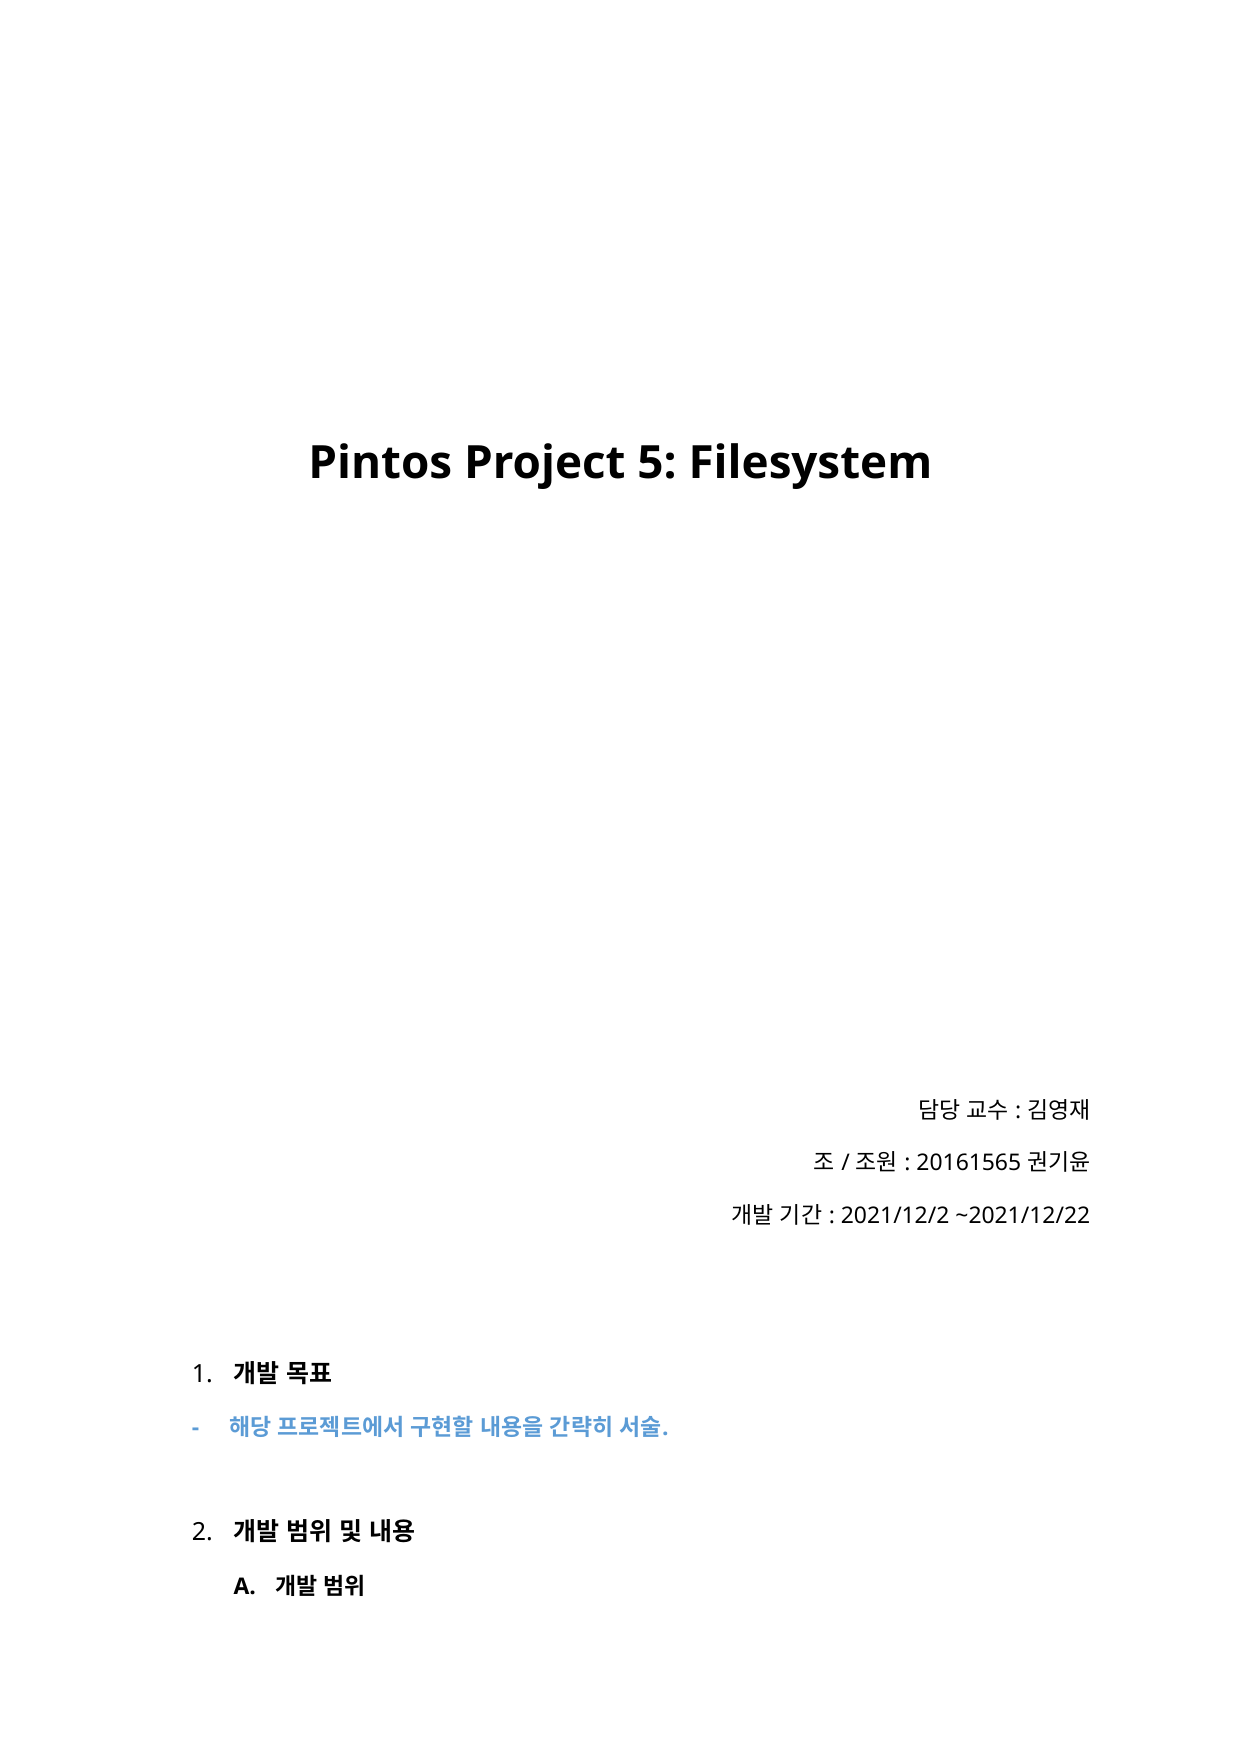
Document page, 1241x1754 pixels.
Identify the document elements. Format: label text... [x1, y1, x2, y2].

text Pintos Project 5: Filesystem [150, 429, 1090, 491]
text 담당 교수 : 김영재 [150, 1091, 1090, 1125]
list 개발 목표 [192, 1353, 1090, 1389]
list 개발 범위 및 내용 [192, 1512, 1090, 1548]
list 개발 범위 [233, 1568, 1090, 1601]
list 해당 프로젝트에서 구현할 내용을 간략히 서술. [192, 1409, 1090, 1442]
text 개발 기간 : 2021/12/2 ~2021/12/22 [150, 1197, 1090, 1230]
text 조 / 조원 : 20161565 권기윤 [150, 1144, 1090, 1177]
